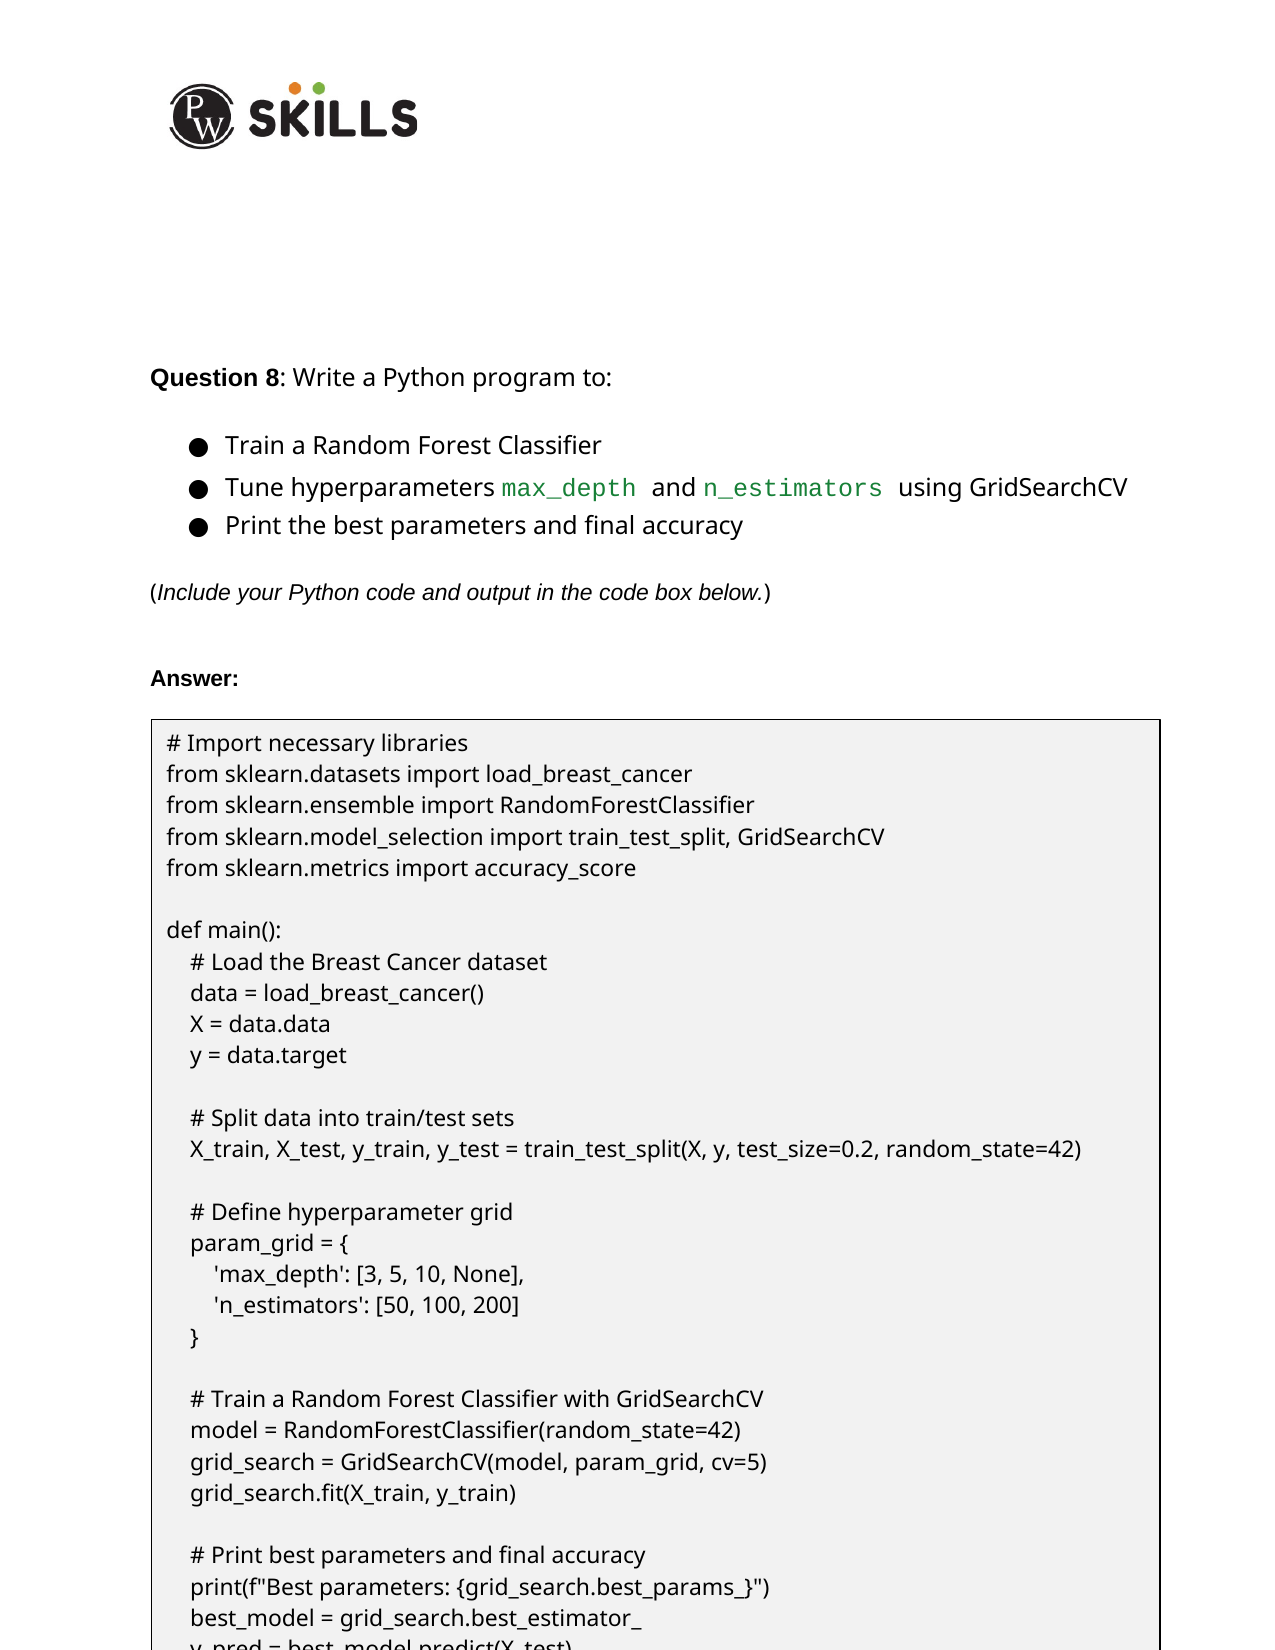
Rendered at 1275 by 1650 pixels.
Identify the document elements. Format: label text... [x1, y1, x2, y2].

text Question 8: Write a Python program to: [150, 359, 1162, 393]
text (Include your Python code and output in the code box below.) [150, 576, 1162, 608]
text Answer: [150, 664, 1162, 691]
list Print the best parameters and final accuracy [187, 508, 1162, 542]
list Train a Random Forest Classifier [187, 428, 1162, 462]
list Tune hyperparameters max_depth and n_estimators using GridSearchCV [187, 469, 1162, 503]
picture [167, 82, 418, 150]
